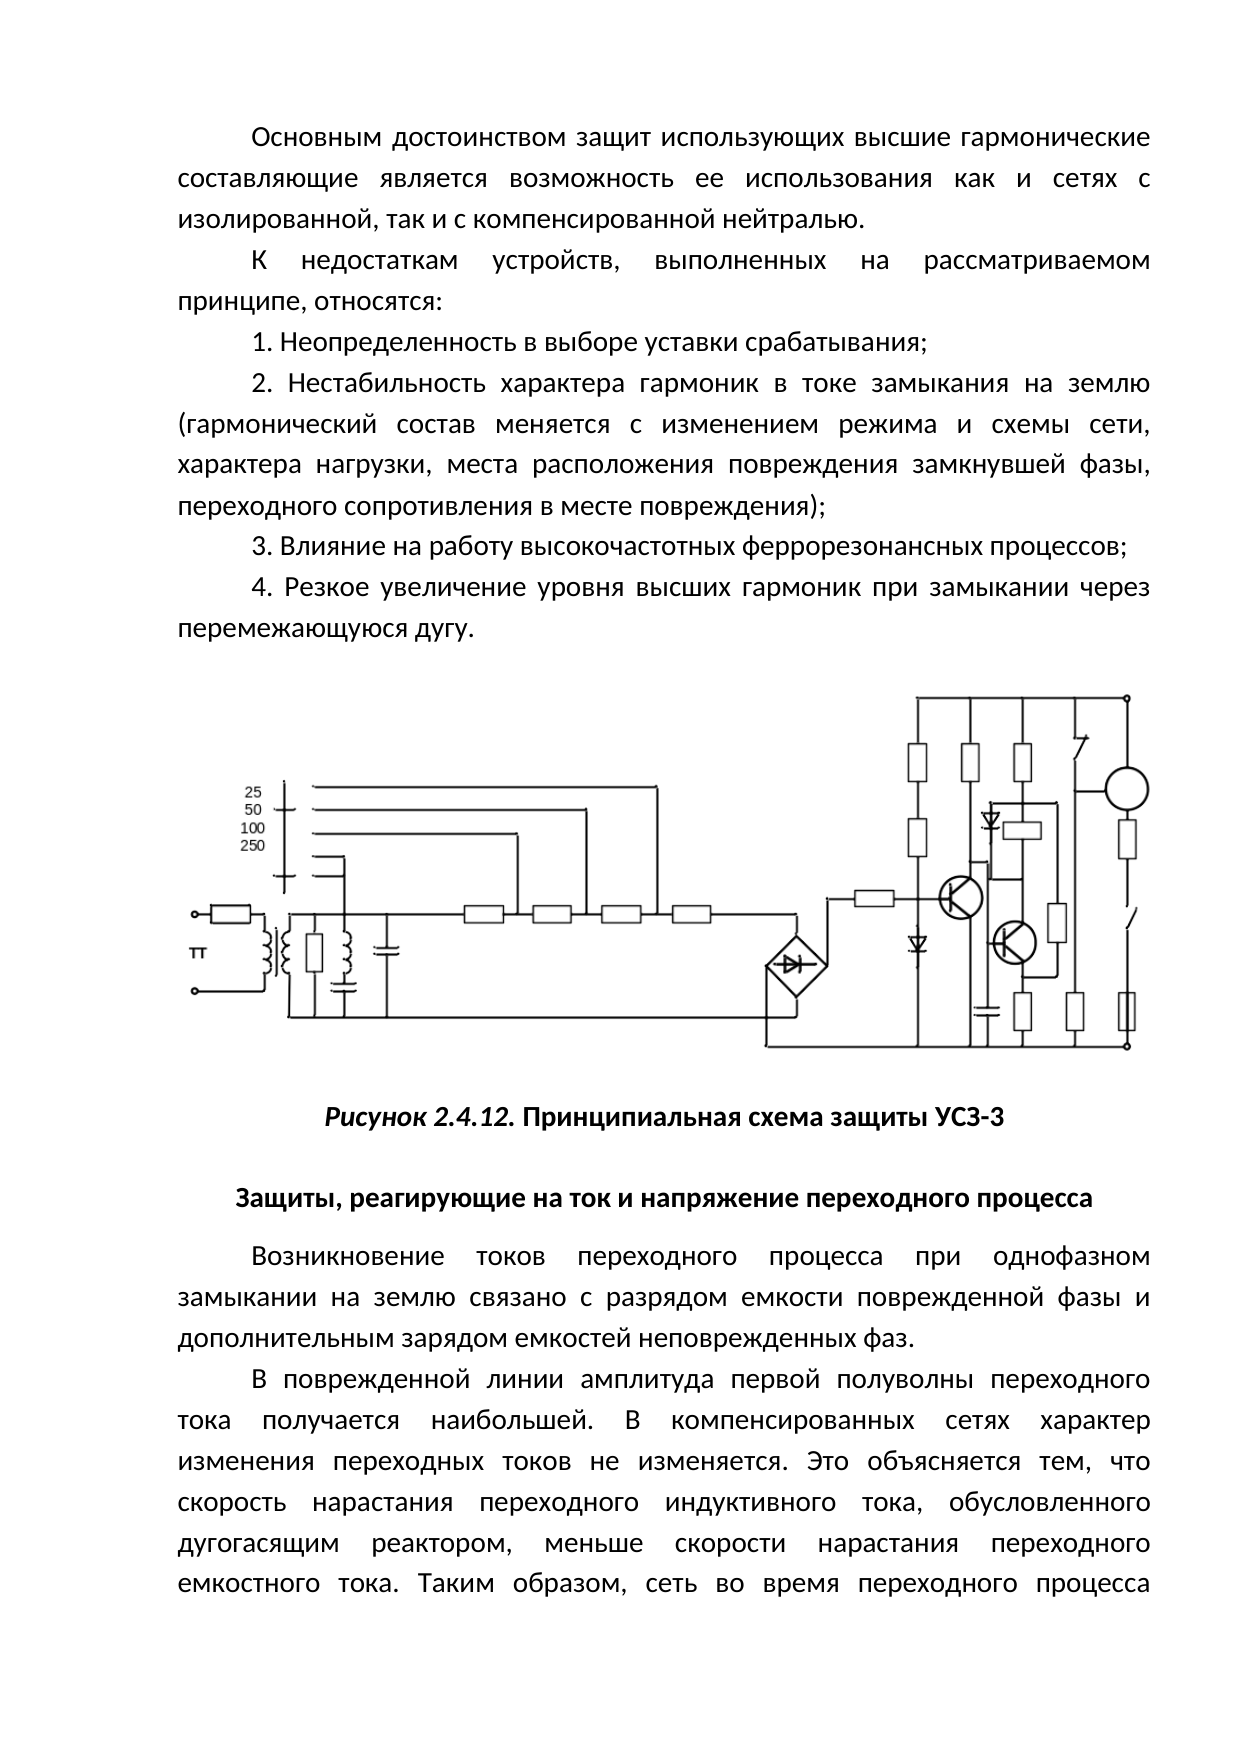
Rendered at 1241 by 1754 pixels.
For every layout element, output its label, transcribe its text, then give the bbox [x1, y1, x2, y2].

text 4. Резкое увеличение уровня высших гармоник при замыкании через перемежающуюся дугу. [177, 568, 1152, 645]
text 1. Неопределенность в выборе уставки срабатывания; [177, 323, 1152, 358]
text К недостаткам устройств, выполненных на рассматриваемом принципе, относятся: [177, 241, 1152, 317]
text Рисунок 2.4.12. Принципиальная схема защиты УСЗ-3 [177, 1098, 1152, 1133]
text Возникновение токов переходного процесса при однофазном замыкании на землю связано с разрядом емкости поврежденной фазы и дополнительным зарядом емкостей неповрежденных фаз. [177, 1237, 1152, 1354]
text 2. Нестабильность характера гармоник в токе замыкания на землю (гармонический состав меняется с изменением режима и схемы сети, характера нагрузки, места расположения повреждения замкнувшей фазы, переходного сопротивления в месте повреждения); [177, 364, 1152, 522]
text Основным достоинством защит использующих высшие гармонические составляющие является возможность ее использования как и сетях с изолированной, так и с компенсированной нейтралью. [177, 118, 1152, 236]
text Защиты, реагирующие на ток и напряжение переходного процесса [177, 1179, 1152, 1215]
text 3. Влияние на работу высокочастотных феррорезонансных процессов; [177, 527, 1152, 563]
